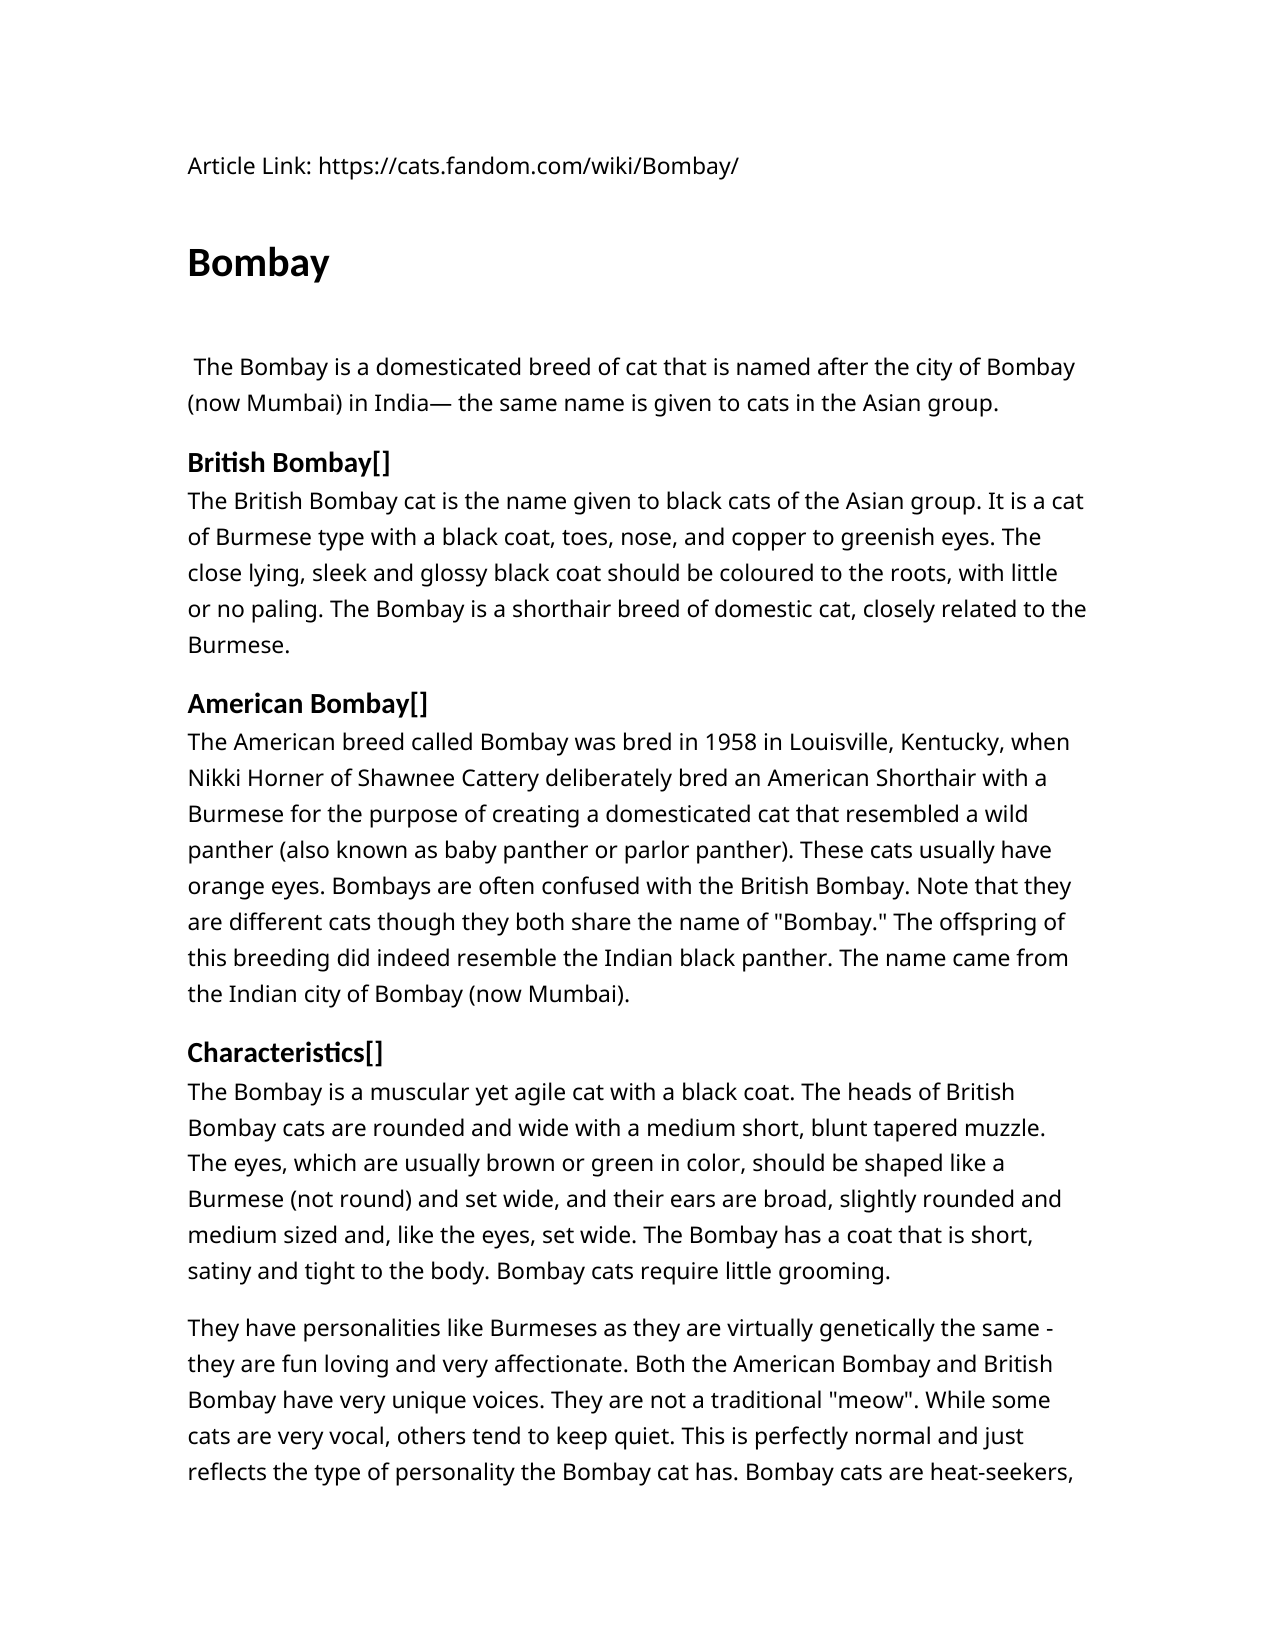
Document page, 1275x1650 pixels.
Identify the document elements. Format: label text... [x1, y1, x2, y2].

text The Bombay is a domesticated breed of cat that is named after the city of Bombay (now Mumbai) in India— the same name is given to cats in the Asian group. [187, 351, 1087, 418]
text The American breed called Bombay was bred in 1958 in Louisville, Kentucky, when Nikki Horner of Shawnee Cattery deliberately bred an American Shorthair with a Burmese for the purpose of creating a domesticated cat that resembled a wild panther (also known as baby panther or parlor panther). These cats usually have orange eyes. Bombays are often confused with the British Bombay. Note that they are different cats though they both share the name of "Bombay." The offspring of this breeding did indeed resemble the Indian black panther. The name came from the Indian city of Bombay (now Mumbai). [187, 726, 1087, 1009]
subtitle British Bombay[] [187, 444, 1087, 479]
text The Bombay is a muscular yet agile cat with a black coat. The heads of British Bombay cats are rounded and wide with a medium short, blunt tapered muzzle. The eyes, which are usually brown or green in color, should be shaped like a Burmese (not round) and set wide, and their ears are broad, slightly rounded and medium sized and, like the eyes, set wide. The Bombay has a coat that is short, satiny and tight to the body. Bombay cats require little grooming. [187, 1076, 1087, 1286]
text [187, 1312, 1087, 1487]
text Article Link: https://cats.fandom.com/wiki/Bombay/ [187, 150, 1087, 181]
subtitle Bombay [187, 236, 1087, 287]
text The British Bombay cat is the name given to black cats of the Asian group. It is a cat of Burmese type with a black coat, toes, nose, and copper to greenish eyes. The close lying, sleek and glossy black coat should be coloured to the roots, with little or no paling. The Bombay is a shorthair breed of domestic cat, closely related to the Burmese. [187, 485, 1087, 660]
subtitle Characteristics[] [187, 1034, 1087, 1070]
subtitle American Bombay[] [187, 685, 1087, 721]
